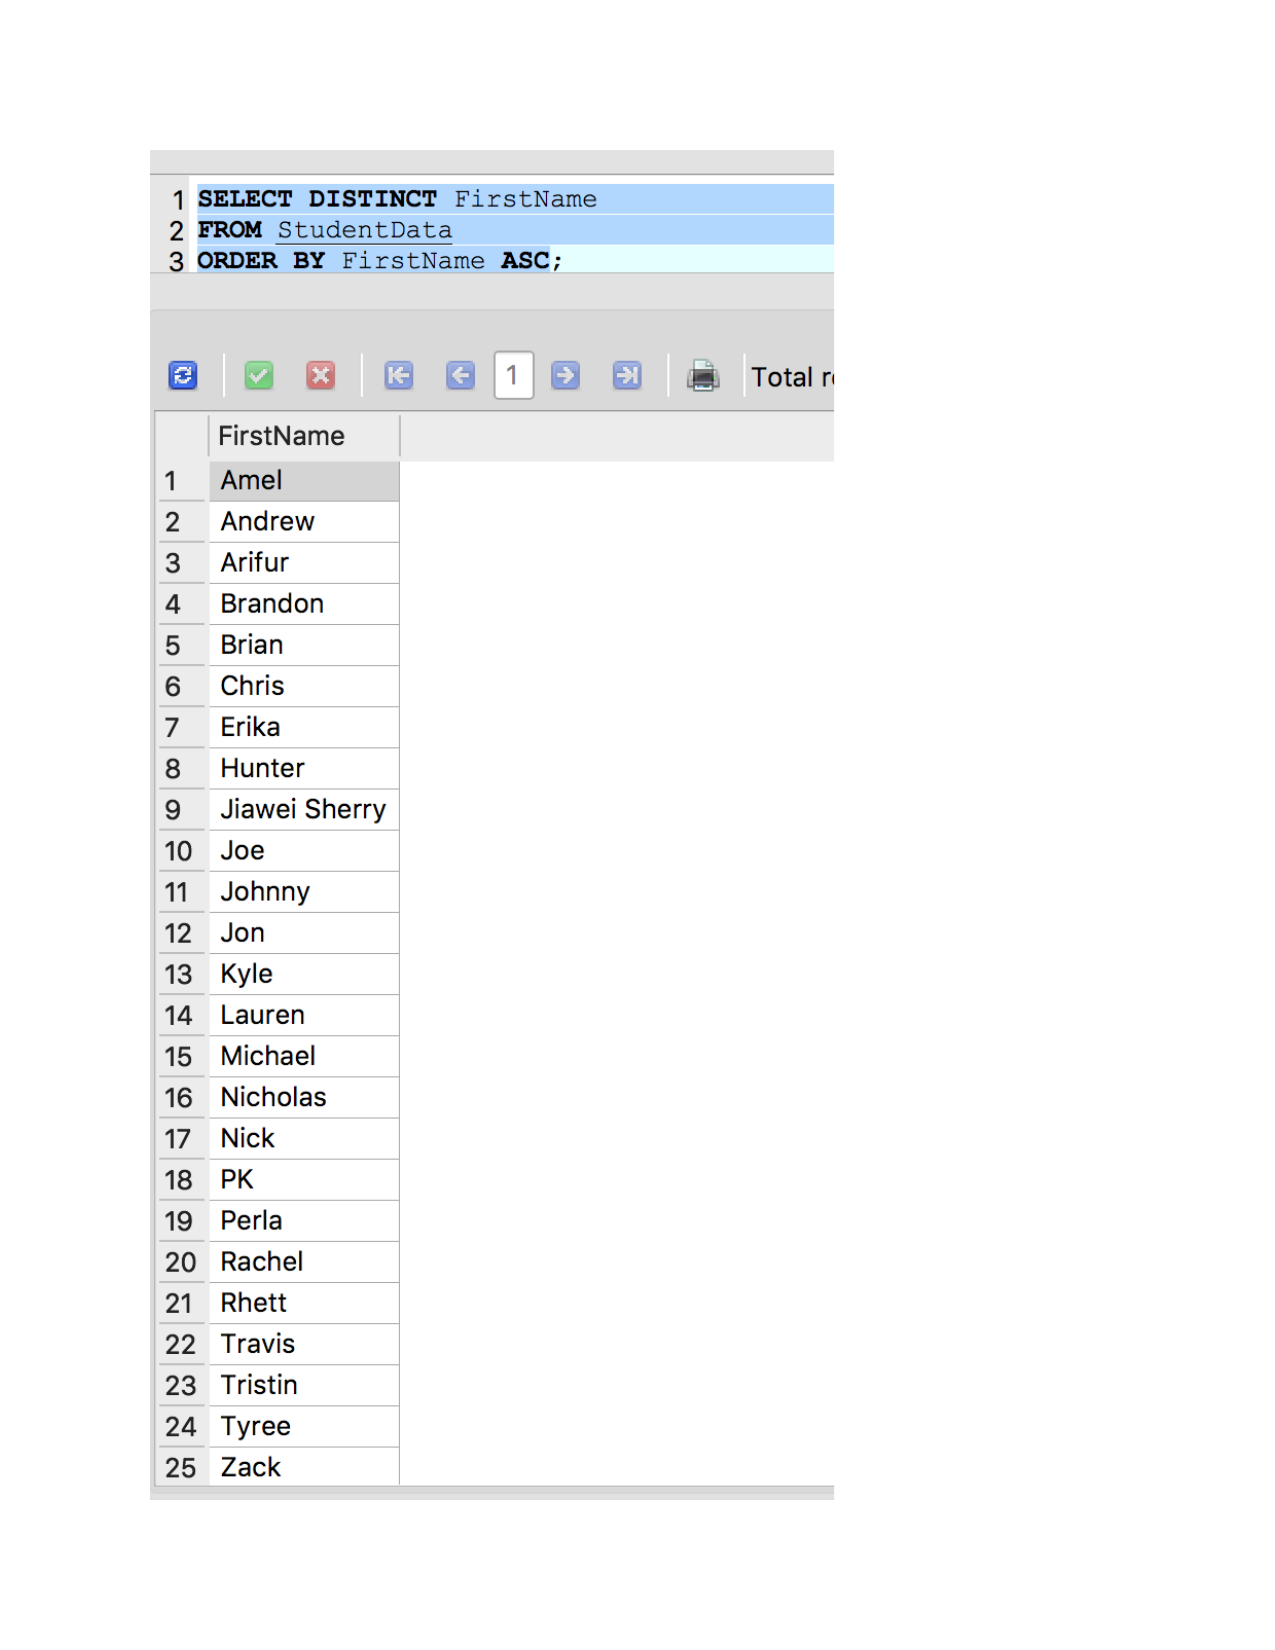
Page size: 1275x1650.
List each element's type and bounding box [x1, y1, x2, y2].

picture [150, 150, 835, 1500]
